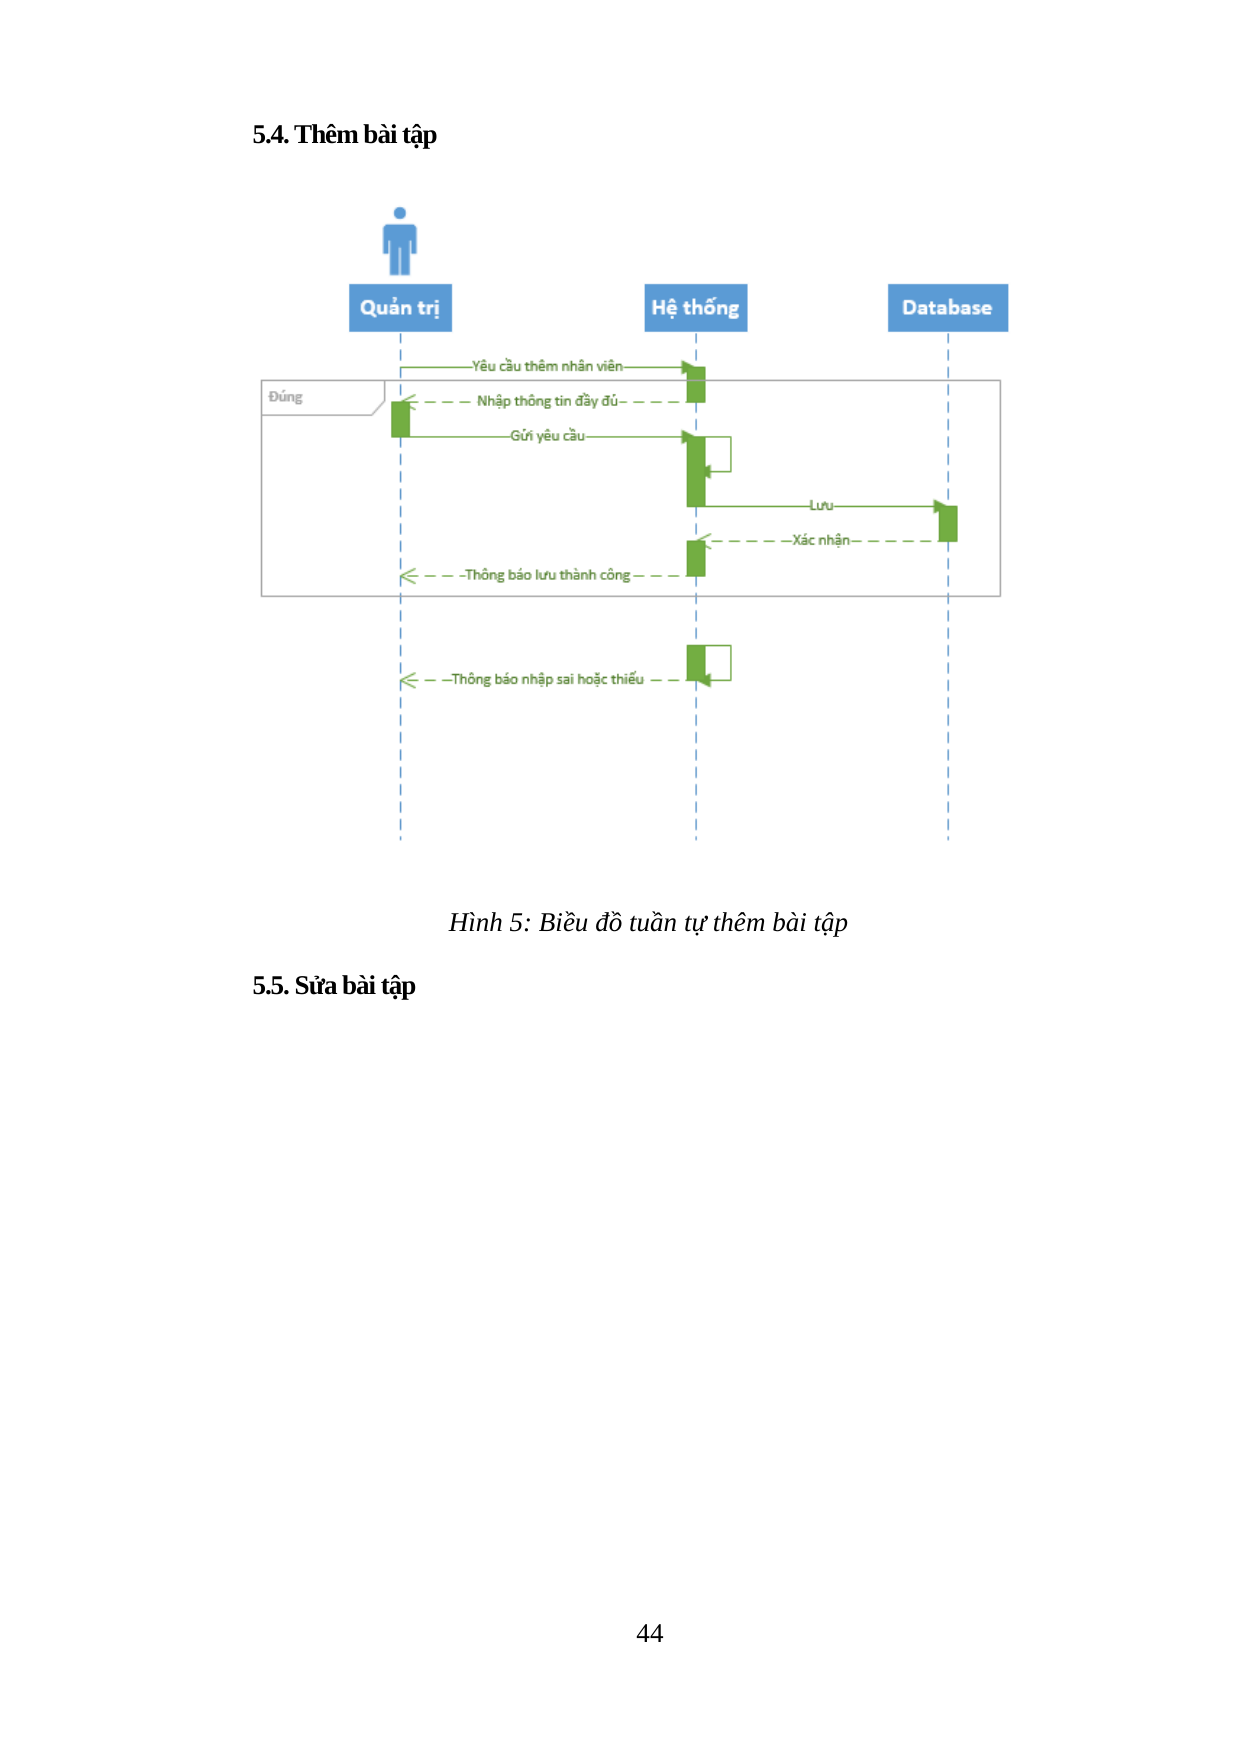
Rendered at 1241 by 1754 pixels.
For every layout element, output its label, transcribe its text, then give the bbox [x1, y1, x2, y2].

title 5.5. Sửa bài tập [177, 969, 1122, 1001]
text Hình 5: Biều đồ tuần tự thêm bài tập [177, 906, 1122, 937]
title 5.4. Thêm bài tập [177, 118, 1122, 149]
